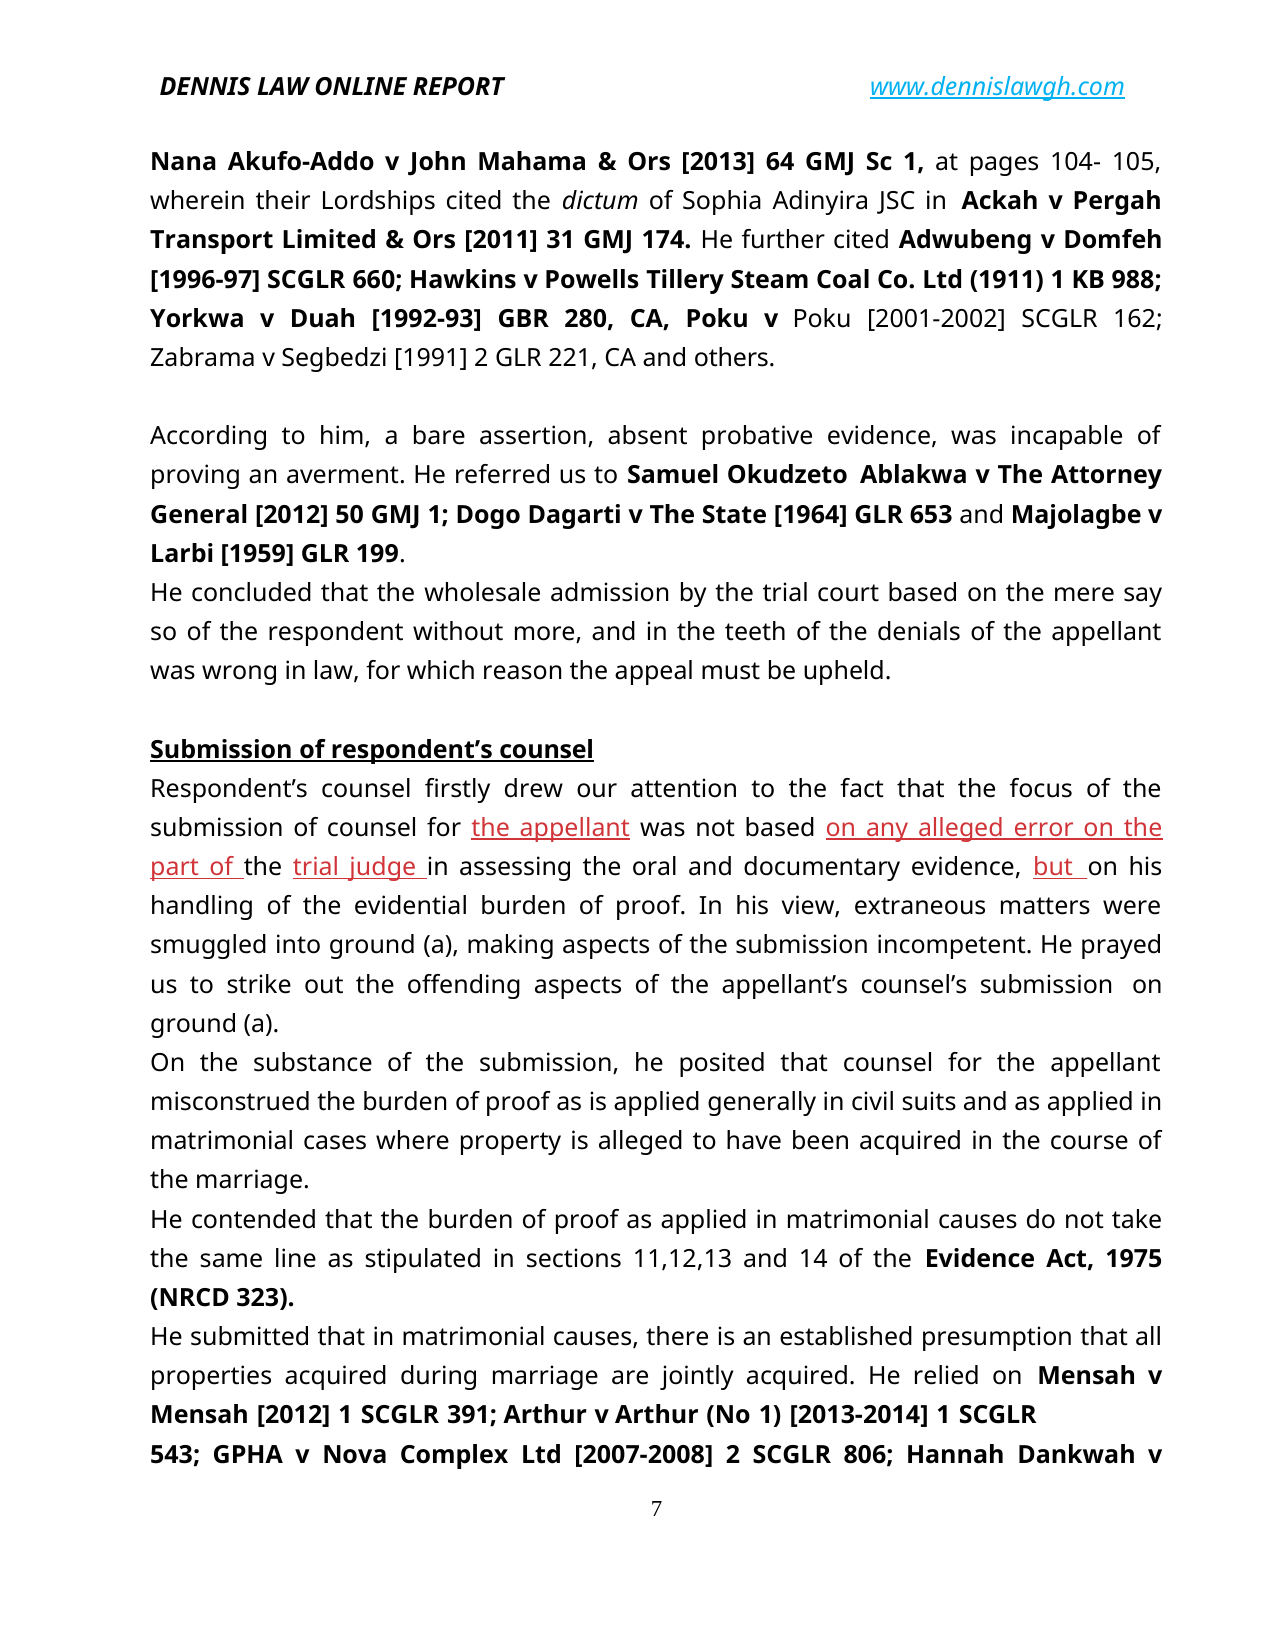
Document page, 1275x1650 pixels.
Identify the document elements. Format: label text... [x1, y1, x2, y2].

text According to him, a bare assertion, absent probative evidence, was incapable of proving an averment. He referred us to Samuel Okudzeto Ablakwa v The Attorney General [2012] 50 GMJ 1; Dogo Dagarti v The State [1964] GLR 653 and Majolagbe v Larbi [1959] GLR 199. [150, 418, 1162, 569]
subtitle Submission of respondent’s counsel [150, 731, 1162, 765]
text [150, 144, 1162, 374]
text Respondent’s counsel firstly drew our attention to the fact that the focus of the submission of counsel for the appellant was not based on any alleged error on the part of the trial judge in assessing the oral and documentary evidence, but on his handling of the evidential burden of proof. In his view, extraneous matters were smuggled into ground (a), making aspects of the submission incompetent. He prayed us to strike out the offending aspects of the appellant’s counsel’s submission on ground (a). [150, 770, 1162, 1039]
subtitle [150, 1436, 1162, 1470]
text He submitted that in matrimonial causes, there is an established presumption that all properties acquired during marriage are jointly acquired. He relied on Mensah v Mensah [2012] 1 SCGLR 391; Arthur v Arthur (No 1) [2013-2014] 1 SCGLR [150, 1319, 1162, 1431]
text He contended that the burden of proof as applied in matrimonial causes do not take the same line as stipulated in sections 11,12,13 and 14 of the Evidence Act, 1975 (NRCD 323). [150, 1201, 1162, 1314]
text On the substance of the submission, he posited that counsel for the appellant misconstrued the burden of proof as is applied generally in civil suits and as applied in matrimonial cases where property is alleged to have been acquired in the course of the marriage. [150, 1044, 1162, 1196]
text He concluded that the wholesale admission by the trial court based on the mere say so of the respondent without more, and in the teeth of the denials of the appellant was wrong in law, for which reason the appeal must be upheld. [150, 574, 1162, 687]
